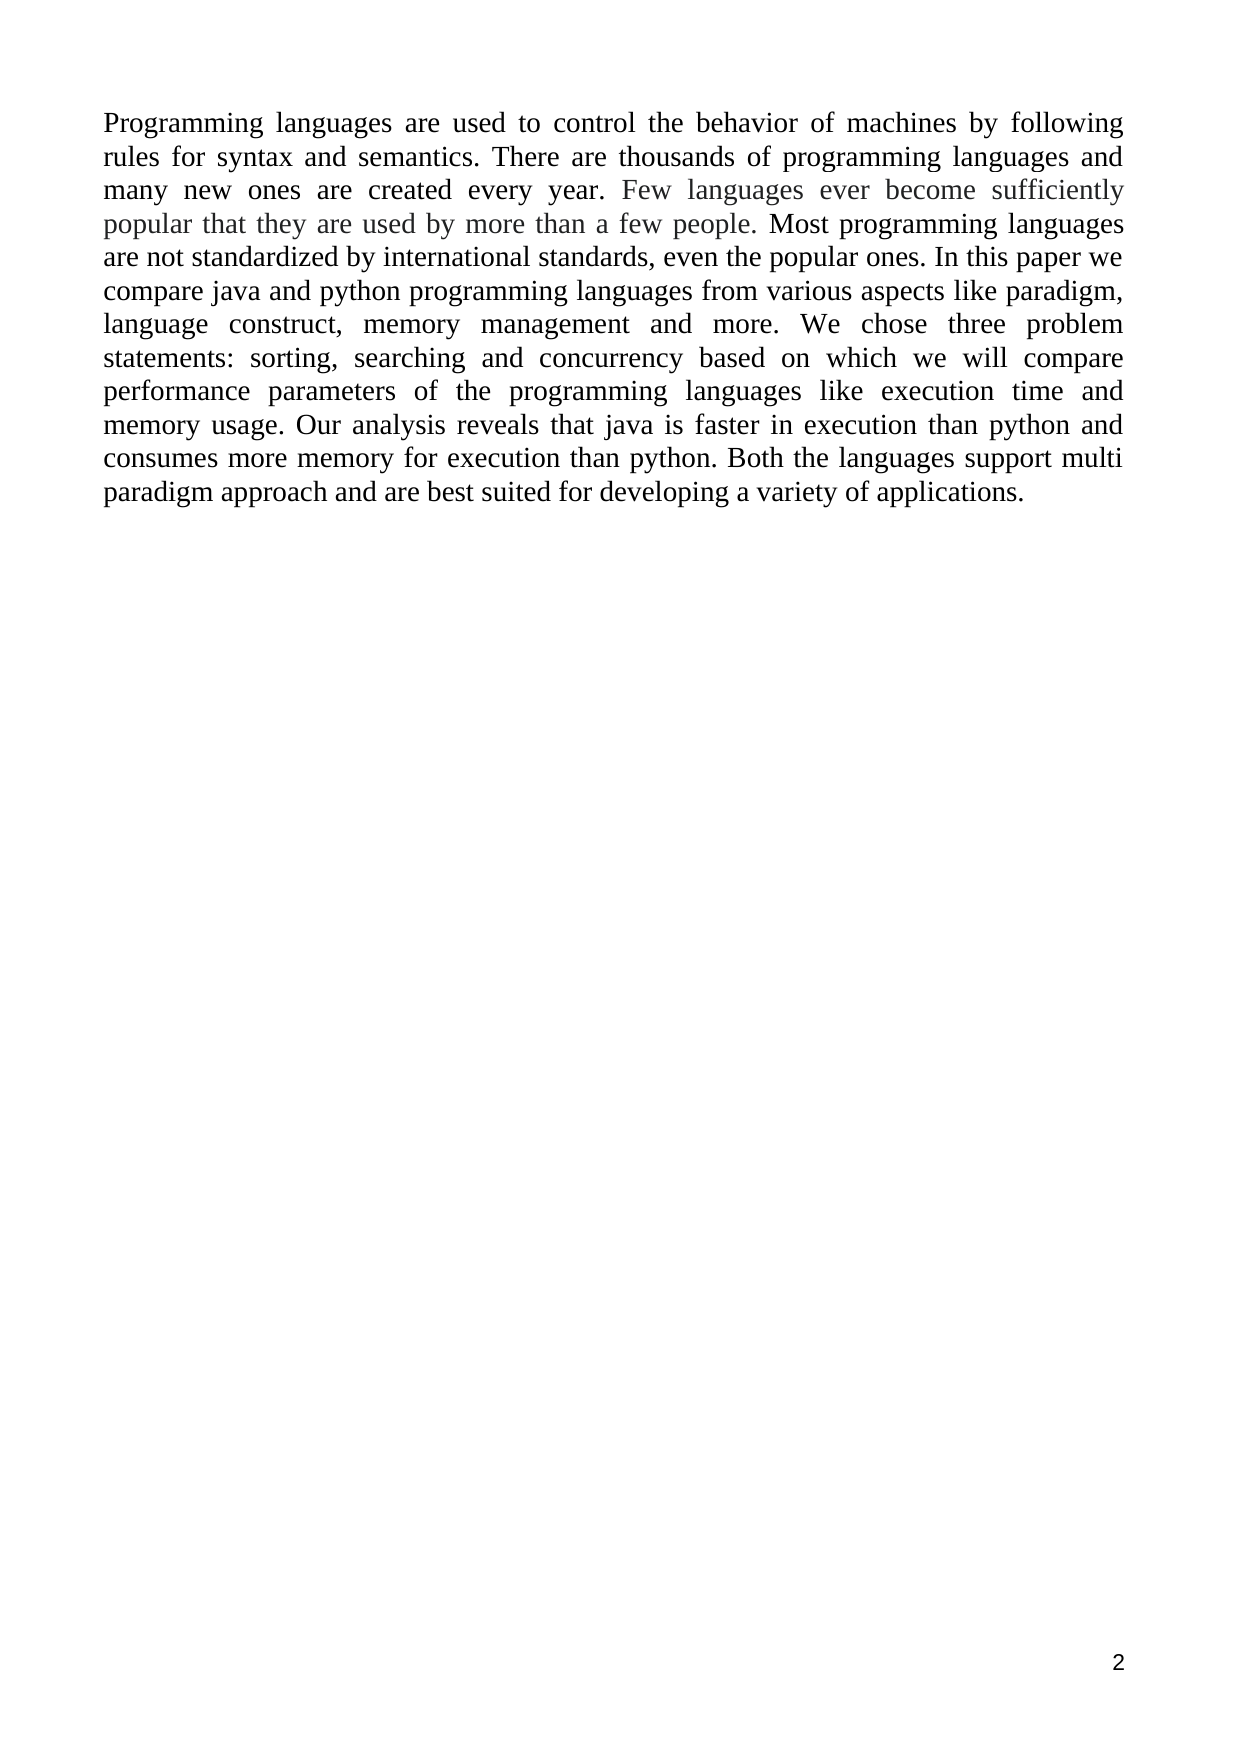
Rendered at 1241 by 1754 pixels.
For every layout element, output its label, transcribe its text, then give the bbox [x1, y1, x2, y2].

text Programming languages are used to control the behavior of machines by following rules for syntax and semantics. There are thousands of programming languages and many new ones are created every year. Few languages ever become sufficiently popular that they are used by more than a few people. Most programming languages are not standardized by international standards, even the popular ones. In this paper we compare java and python programming languages from various aspects like paradigm, language construct, memory management and more. We chose three problem statements: sorting, searching and concurrency based on which we will compare performance parameters of the programming languages like execution time and memory usage. Our analysis reveals that java is faster in execution than python and consumes more memory for execution than python. Both the languages support multi paradigm approach and are best suited for developing a variety of applications. [103, 105, 1124, 206]
text Programming languages are used to control the behavior of machines by following rules for syntax and semantics. There are thousands of programming languages and many new ones are created every year. Few languages ever become sufficiently popular that they are used by more than a few people. Most programming languages are not standardized by international standards, even the popular ones. In this paper we compare java and python programming languages from various aspects like paradigm, language construct, memory management and more. We chose three problem statements: sorting, searching and concurrency based on which we will compare performance parameters of the programming languages like execution time and memory usage. Our analysis reveals that java is faster in execution than python and consumes more memory for execution than python. Both the languages support multi paradigm approach and are best suited for developing a variety of applications. [103, 206, 1124, 508]
